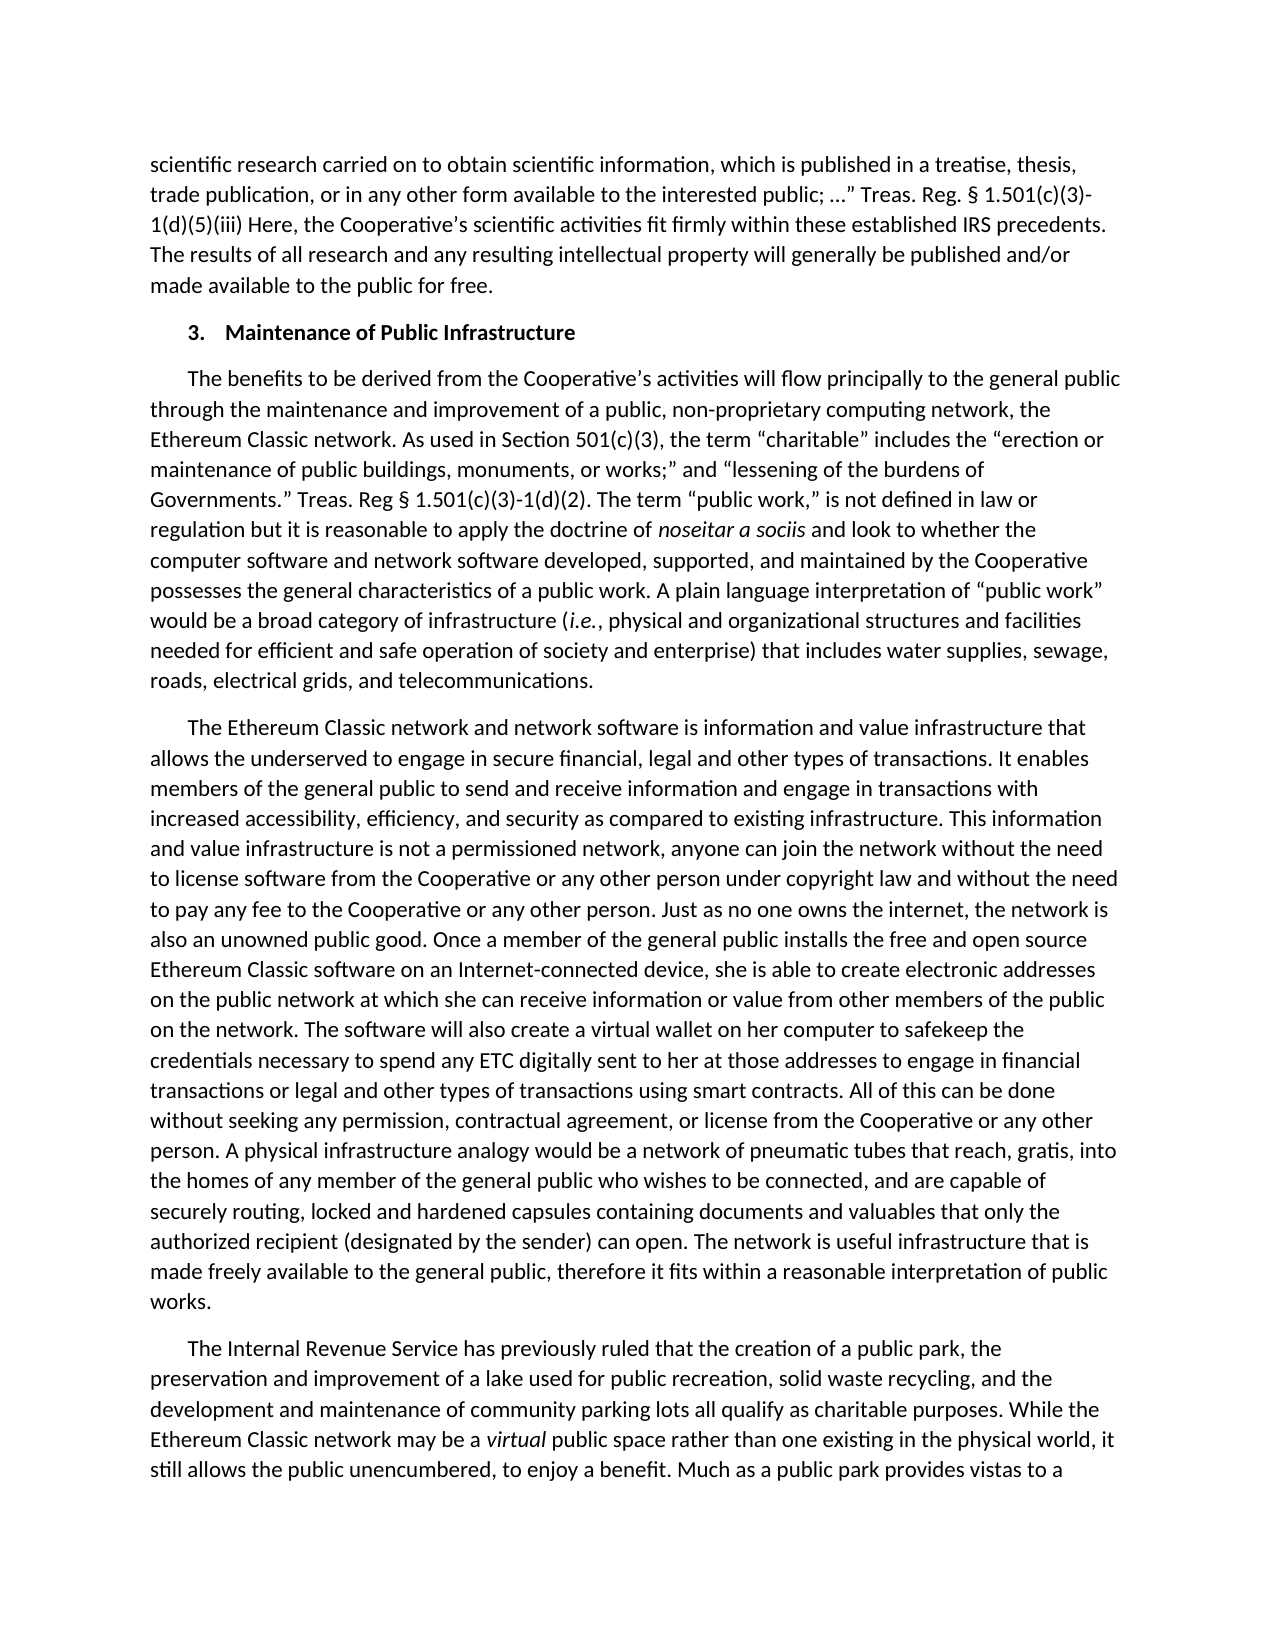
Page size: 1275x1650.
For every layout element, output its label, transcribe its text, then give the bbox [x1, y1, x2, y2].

text The Ethereum Classic network and network software is information and value infrastructure that allows the underserved to engage in secure financial, legal and other types of transactions. It enables members of the general public to send and receive information and engage in transactions with increased accessibility, efficiency, and security as compared to existing infrastructure. This information and value infrastructure is not a permissioned network, anyone can join the network without the need to license software from the Cooperative or any other person under copyright law and without the need to pay any fee to the Cooperative or any other person. Just as no one owns the internet, the network is also an unowned public good. Once a member of the general public installs the free and open source Ethereum Classic software on an Internet-connected device, she is able to create electronic addresses on the public network at which she can receive information or value from other members of the public on the network. The software will also create a virtual wallet on her computer to safekeep the credentials necessary to spend any ETC digitally sent to her at those addresses to engage in financial transactions or legal and other types of transactions using smart contracts. All of this can be done without seeking any permission, contractual agreement, or license from the Cooperative or any other person. A physical infrastructure analogy would be a network of pneumatic tubes that reach, gratis, into the homes of any member of the general public who wishes to be connected, and are capable of securely routing, locked and hardened capsules containing documents and valuables that only the authorized recipient (designated by the sender) can open. The network is useful infrastructure that is made freely available to the general public, therefore it fits within a reasonable interpretation of public works. [150, 713, 1125, 1316]
list Maintenance of Public Infrastructure [187, 318, 1125, 346]
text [150, 150, 1125, 299]
text The benefits to be derived from the Cooperative’s activities will flow principally to the general public through the maintenance and improvement of a public, non-proprietary computing network, the Ethereum Classic network. As used in Section 501(c)(3), the term “charitable” includes the “erection or maintenance of public buildings, monuments, or works;” and “lessening of the burdens of Governments.” Treas. Reg § 1.501(c)(3)-1(d)(2). The term “public work,” is not defined in law or regulation but it is reasonable to apply the doctrine of noseitar a sociis and look to whether the computer software and network software developed, supported, and maintained by the Cooperative possesses the general characteristics of a public work. A plain language interpretation of “public work” would be a broad category of infrastructure (i.e., physical and organizational structures and facilities needed for efficient and safe operation of society and enterprise) that includes water supplies, sewage, roads, electrical grids, and telecommunications. [150, 364, 1125, 695]
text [150, 1334, 1125, 1483]
